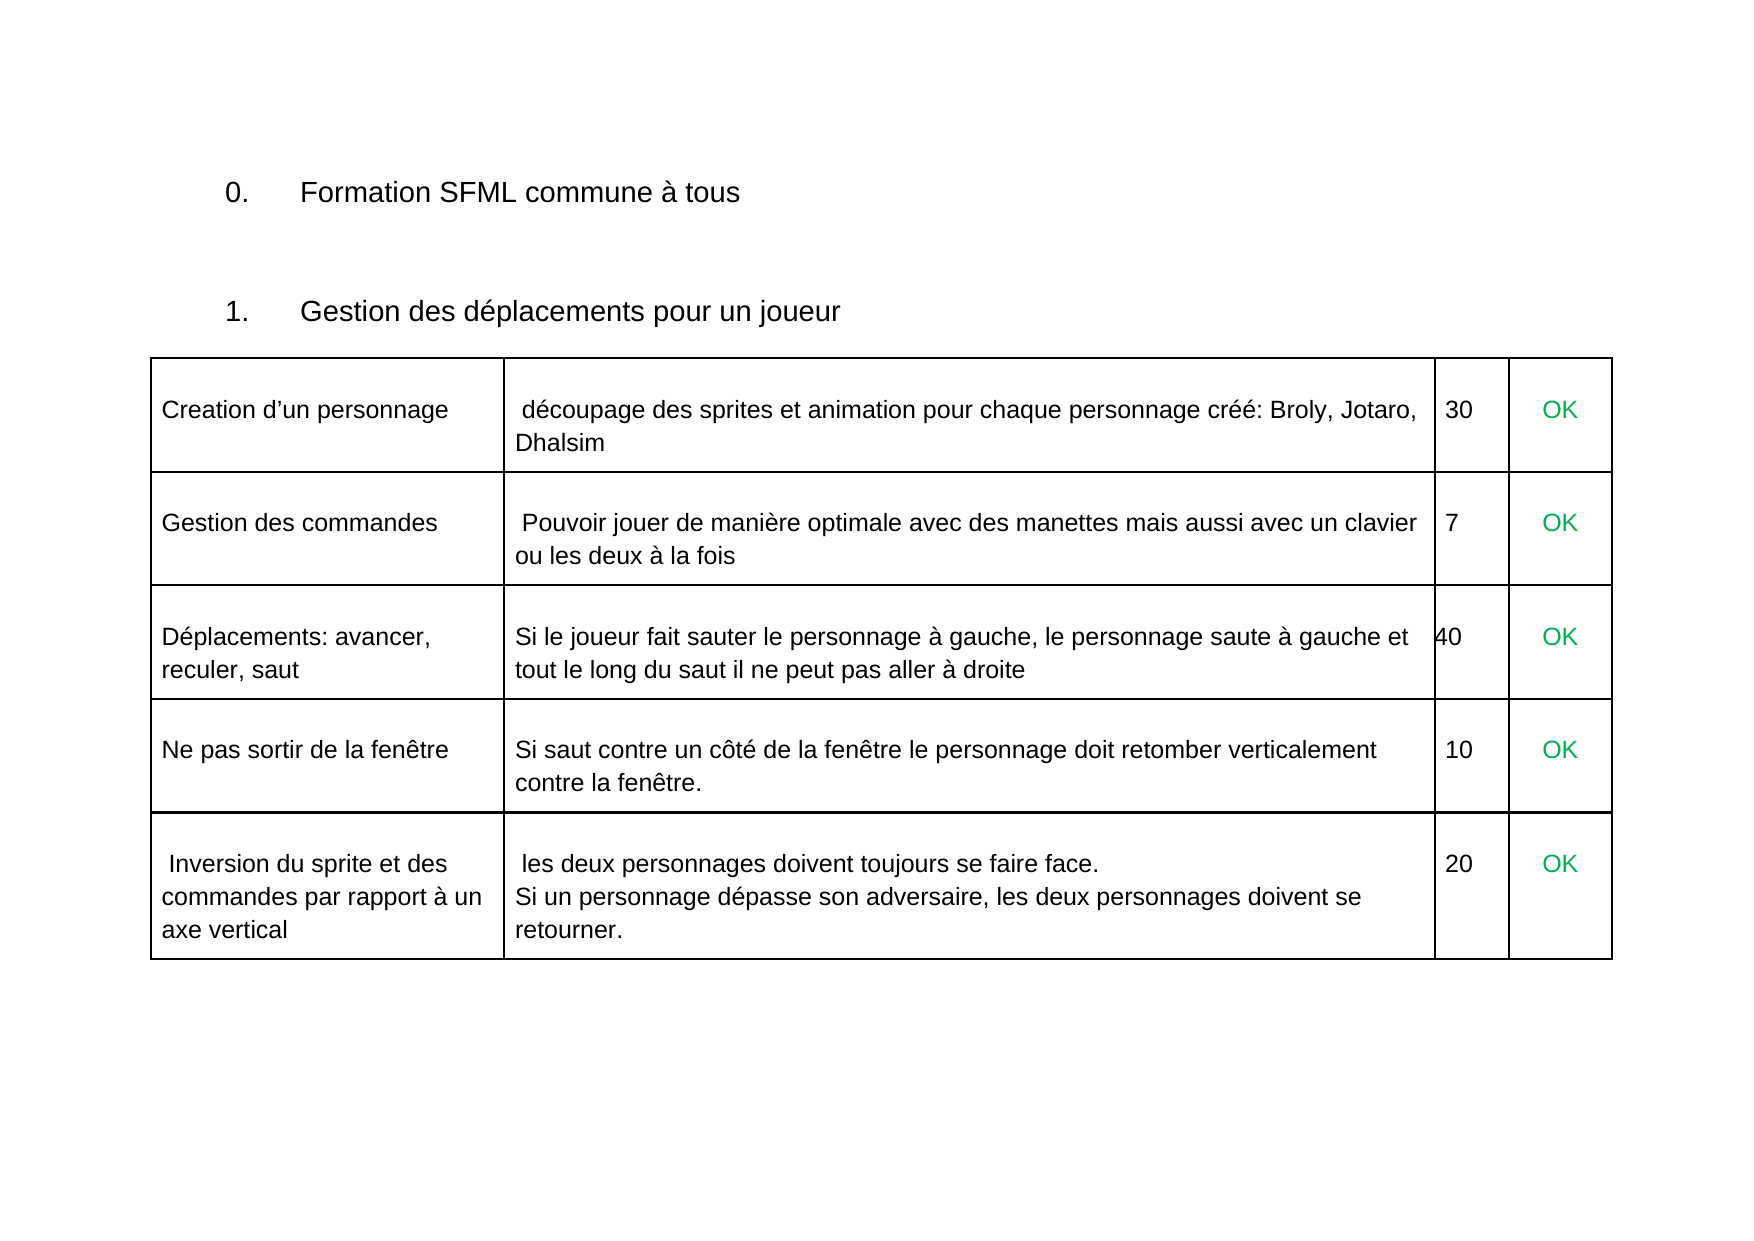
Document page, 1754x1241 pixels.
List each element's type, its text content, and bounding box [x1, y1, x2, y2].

table_cell 10 [1436, 700, 1508, 811]
table_cell Inversion du sprite et des commandes par rapport à un axe vertical [152, 814, 503, 958]
table_cell OK [1510, 814, 1611, 958]
table_cell Ne pas sortir de la fenêtre [152, 700, 503, 811]
table_cell Gestion des commandes [152, 473, 503, 584]
table_cell Si saut contre un côté de la fenêtre le personnage doit retomber verticalement contre la fenêtre. [505, 700, 1434, 811]
table_cell les deux personnages doivent toujours se faire face. Si un personnage dépasse son adversaire, les deux personnages doivent se retourner. [505, 814, 1434, 958]
table_cell OK [1510, 586, 1611, 698]
table_cell OK [1510, 473, 1611, 584]
table_cell Pouvoir jouer de manière optimale avec des manettes mais aussi avec un clavier ou les deux à la fois [505, 473, 1434, 584]
table_cell Si le joueur fait sauter le personnage à gauche, le personnage saute à gauche et tout le long du saut il ne peut pas aller à droite [505, 586, 1434, 698]
table_header 30 [1436, 359, 1508, 471]
table_header OK [1510, 359, 1611, 471]
text 1. Gestion des déplacements pour un joueur [225, 294, 1604, 327]
table_cell 40 [1436, 586, 1508, 698]
table_cell OK [1510, 700, 1611, 811]
table_cell 7 [1436, 473, 1508, 584]
table_header Creation d’un personnage [152, 359, 503, 471]
text 0. Formation SFML commune à tous [150, 175, 1604, 208]
table_cell 20 [1436, 814, 1508, 958]
table_header découpage des sprites et animation pour chaque personnage créé: Broly, Jotaro, Dhalsim [505, 359, 1434, 471]
table_cell Déplacements: avancer, reculer, saut [152, 586, 503, 698]
